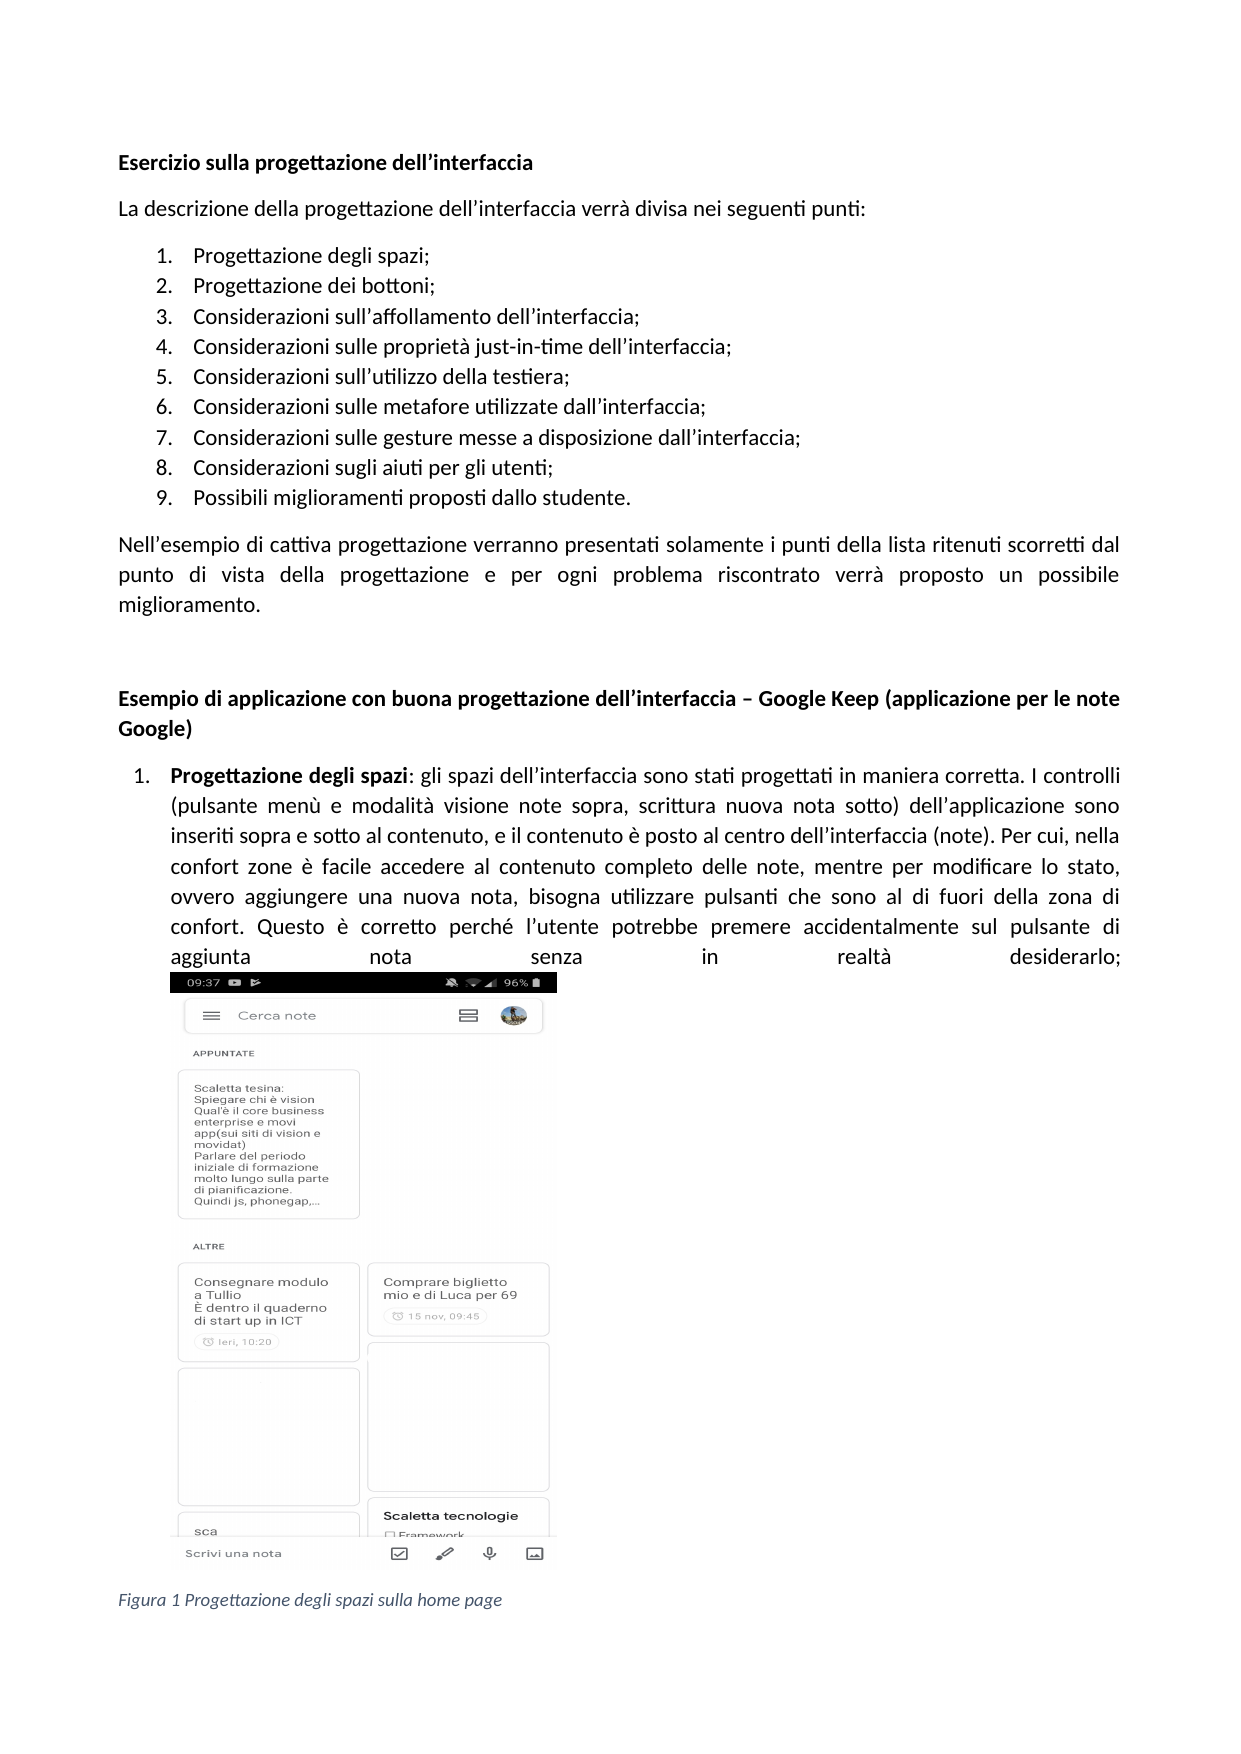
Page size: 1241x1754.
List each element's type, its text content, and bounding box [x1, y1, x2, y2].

text Nell’esempio di cattiva progettazione verranno presentati solamente i punti della lista ritenuti scorretti dal punto di vista della progettazione e per ogni problema riscontrato verrà proposto un possibile miglioramento. [118, 530, 1122, 618]
list Considerazioni sull’utilizzo della testiera; [156, 362, 1122, 390]
picture [170, 972, 557, 1570]
list Considerazioni sulle proprietà just-in-time dell’interfaccia; [156, 332, 1122, 360]
list Considerazioni sugli aiuti per gli utenti; [156, 453, 1122, 481]
list Possibili miglioramenti proposti dallo studente. [156, 483, 1122, 511]
text Esercizio sulla progettazione dell’interfaccia [118, 148, 1122, 176]
text La descrizione della progettazione dell’interfaccia verrà divisa nei seguenti punti: [118, 194, 1122, 222]
text Esempio di applicazione con buona progettazione dell’interfaccia – Google Keep (applicazione per le note Google) [118, 684, 1122, 742]
list Considerazioni sulle gesture messe a disposizione dall’interfaccia; [156, 423, 1122, 451]
list Progettazione dei bottoni; [156, 272, 1122, 299]
list Considerazioni sulle metafore utilizzate dall’interfaccia; [156, 392, 1122, 420]
list Progettazione degli spazi; [156, 241, 1122, 269]
list Considerazioni sull’affollamento dell’interfaccia; [156, 302, 1122, 330]
